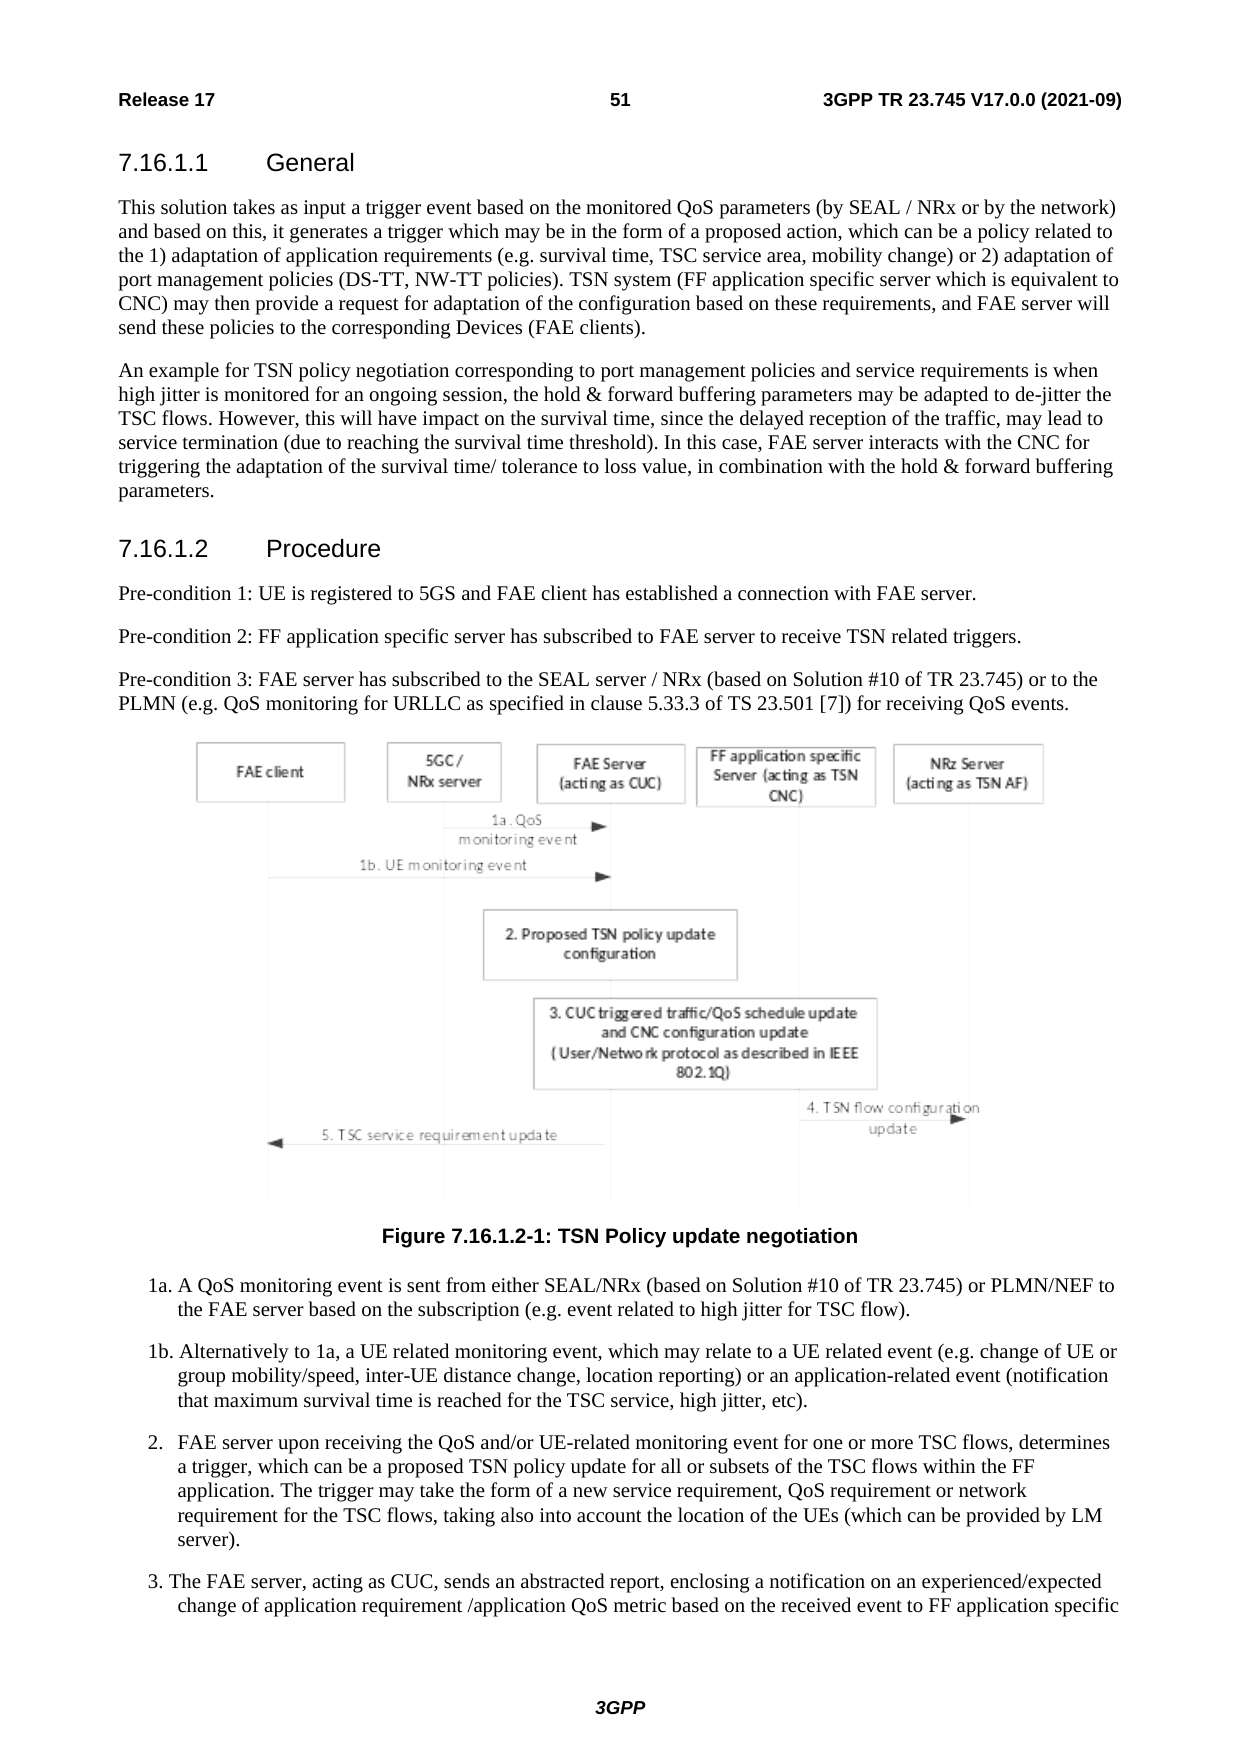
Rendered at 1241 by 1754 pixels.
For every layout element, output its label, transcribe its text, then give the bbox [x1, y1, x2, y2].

subtitle 7.16.1.2 Procedure [118, 534, 1122, 562]
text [148, 1569, 1122, 1617]
text Pre-condition 3: FAE server has subscribed to the SEAL server / NRx (based on Solution #10 of TR 23.745) or to the PLMN (e.g. QoS monitoring for URLLC as specified in clause 5.33.3 of TS 23.501 [7]) for receiving QoS events. [118, 667, 1122, 715]
text Pre-condition 1: UE is registered to 5GS and FAE client has established a connection with FAE server. [118, 581, 1122, 605]
text 1b. Alternatively to 1a, a UE related monitoring event, which may relate to a UE related event (e.g. change of UE or group mobility/speed, inter-UE distance change, location reporting) or an application-related event (notification that maximum survival time is reached for the TSC service, high jitter, etc). [148, 1339, 1122, 1412]
text This solution takes as input a trigger event based on the monitored QoS parameters (by SEAL / NRx or by the network) and based on this, it generates a trigger which may be in the form of a proposed action, which can be a policy related to the 1) adaptation of application requirements (e.g. survival time, TSC service area, mobility change) or 2) adaptation of port management policies (DS-TT, NW-TT policies). TSN system (FF application specific server which is equivalent to CNC) may then provide a request for adaptation of the configuration based on these requirements, and FAE server will send these policies to the corresponding Devices (FAE clients). [118, 195, 1122, 339]
text Figure 7.16.1.2-1: TSN Policy update negotiation [118, 1223, 1122, 1247]
text Pre-condition 2: FF application specific server has subscribed to FAE server to receive TSN related triggers. [118, 624, 1122, 648]
text An example for TSN policy negotiation corresponding to port management policies and service requirements is when high jitter is monitored for an ongoing session, the hold & forward buffering parameters may be adapted to de-jitter the TSC flows. However, this will have impact on the survival time, since the delayed reception of the traffic, may lead to service termination (due to reaching the survival time threshold). In this case, FAE server interacts with the CNC for triggering the adaptation of the survival time/ tolerance to loss value, in combination with the hold & forward buffering parameters. [118, 358, 1122, 502]
text 2. FAE server upon receiving the QoS and/or UE-related monitoring event for one or more TSC flows, determines a trigger, which can be a proposed TSN policy update for all or subsets of the TSC flows within the FF application. The trigger may take the form of a new service requirement, QoS requirement or network requirement for the TSC flows, taking also into account the location of the UEs (which can be provided by LM server). [148, 1430, 1122, 1551]
subtitle 7.16.1.1 General [118, 147, 1122, 176]
text 1a. A QoS monitoring event is sent from either SEAL/NRx (based on Solution #10 of TR 23.745) or PLMN/NEF to the FAE server based on the subscription (e.g. event related to high jitter for TSC flow). [148, 1272, 1122, 1321]
